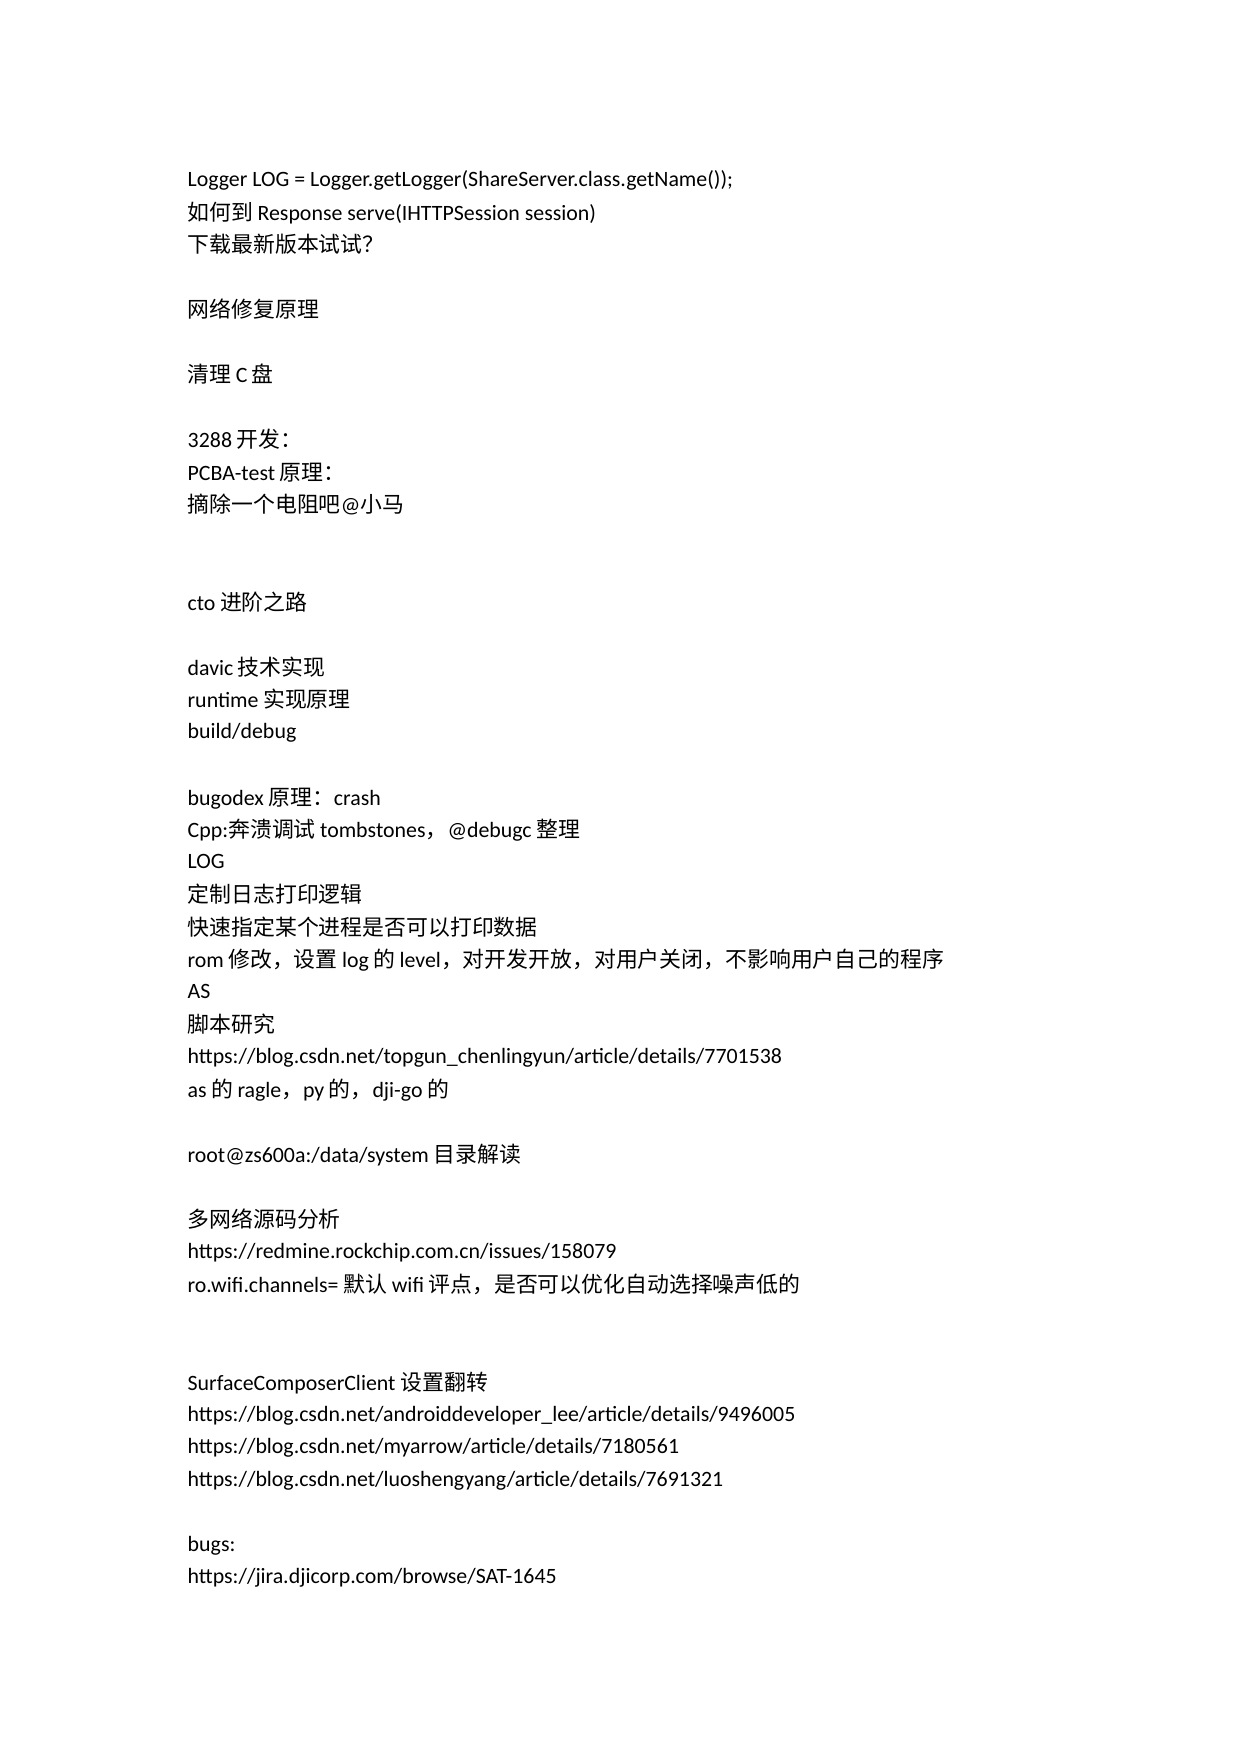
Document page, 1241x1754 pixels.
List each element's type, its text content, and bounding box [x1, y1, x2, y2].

text 摘除一个电阻吧@小马 [187, 487, 1053, 519]
text bugs: [187, 1527, 1053, 1559]
text https://blog.csdn.net/myarrow/article/details/7180561 [187, 1429, 1053, 1462]
text cto进阶之路 [187, 584, 1053, 617]
text LOG [187, 844, 1053, 877]
text as的ragle，py的，dji-go的 [187, 1072, 1053, 1104]
text 下载最新版本试试？ [187, 227, 1053, 259]
text ro.wifi.channels= 默认wifi评点，是否可以优化自动选择噪声低的 [187, 1267, 1053, 1299]
text davic技术实现 [187, 649, 1053, 682]
text 多网络源码分析 [187, 1202, 1053, 1234]
text PCBA-test原理： [187, 454, 1053, 487]
text 定制日志打印逻辑 [187, 877, 1053, 909]
text 脚本研究 [187, 1007, 1053, 1039]
text runtime实现原理 [187, 682, 1053, 714]
text 快速指定某个进程是否可以打印数据 [187, 909, 1053, 942]
text Logger LOG = Logger.getLogger(ShareServer.class.getName()); [187, 162, 1053, 194]
text 3288开发： [187, 422, 1053, 454]
text https://blog.csdn.net/androiddeveloper_lee/article/details/9496005 [187, 1397, 1053, 1429]
text Cpp:奔溃调试tombstones，@debugc整理 [187, 812, 1053, 844]
text https://jira.djicorp.com/browse/SAT-1645 [187, 1559, 1053, 1592]
text bugodex原理：crash [187, 779, 1053, 812]
text https://blog.csdn.net/luoshengyang/article/details/7691321 [187, 1462, 1053, 1494]
text build/debug [187, 714, 1053, 747]
text 网络修复原理 [187, 292, 1053, 324]
text 清理C盘 [187, 357, 1053, 389]
text rom修改，设置log的level，对开发开放，对用户关闭，不影响用户自己的程序 [187, 942, 1053, 974]
text SurfaceComposerClient 设置翻转 [187, 1364, 1053, 1397]
text https://blog.csdn.net/topgun_chenlingyun/article/details/7701538 [187, 1039, 1053, 1072]
text https://redmine.rockchip.com.cn/issues/158079 [187, 1234, 1053, 1267]
text AS [187, 974, 1053, 1007]
text root@zs600a:/data/system 目录解读 [187, 1137, 1053, 1169]
text 如何到Response serve(IHTTPSession session) [187, 194, 1053, 227]
